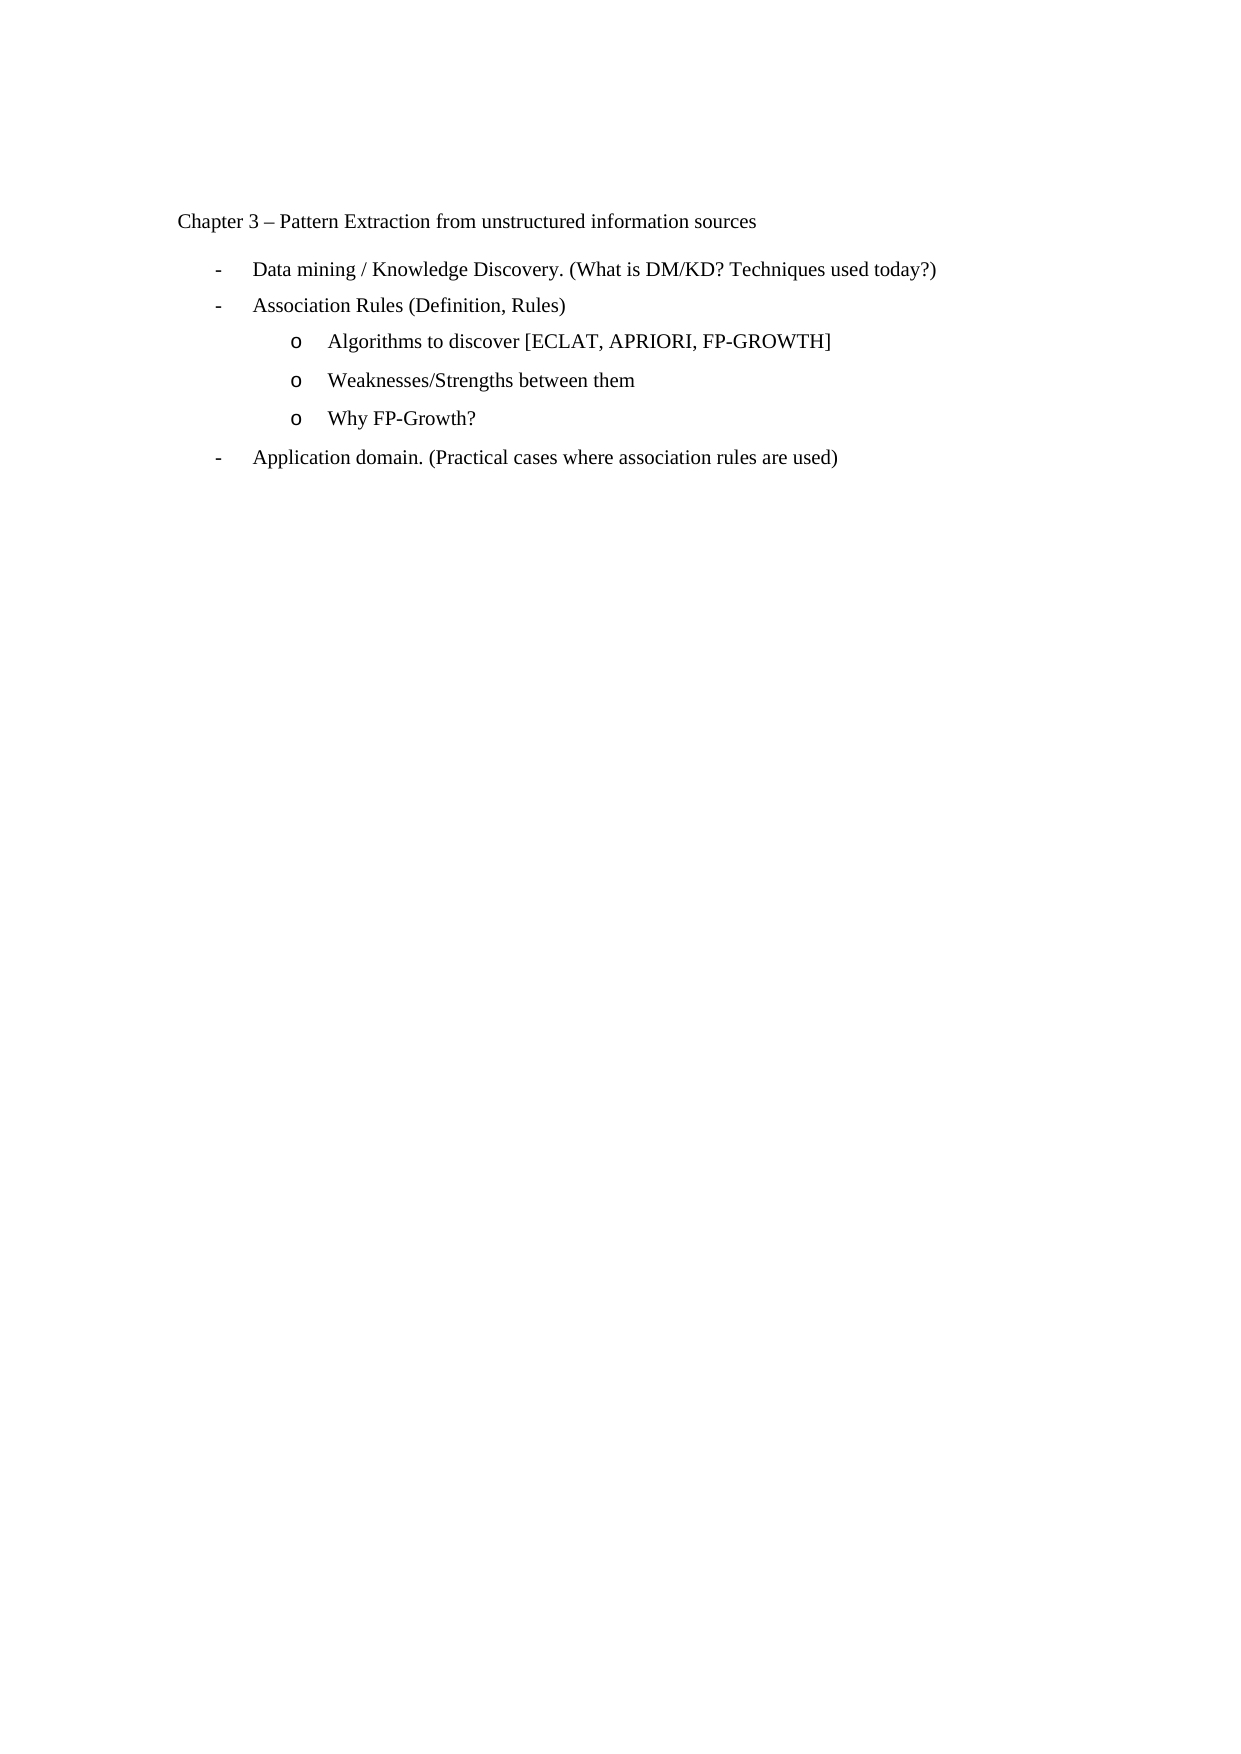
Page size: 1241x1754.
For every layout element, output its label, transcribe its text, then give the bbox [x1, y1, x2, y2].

list Application domain. (Practical cases where association rules are used) [215, 445, 1063, 469]
list Algorithms to discover [ECLAT, APRIORI, FP-GROWTH] [290, 329, 1063, 355]
list Data mining / Knowledge Discovery. (What is DM/KD? Techniques used today?) [215, 257, 1063, 281]
list Association Rules (Definition, Rules) [215, 293, 1063, 317]
list Weaknesses/Strengths between them [290, 368, 1063, 393]
list Why FP-Growth? [290, 406, 1063, 432]
text Chapter 3 – Pattern Extraction from unstructured information sources [177, 209, 1063, 233]
